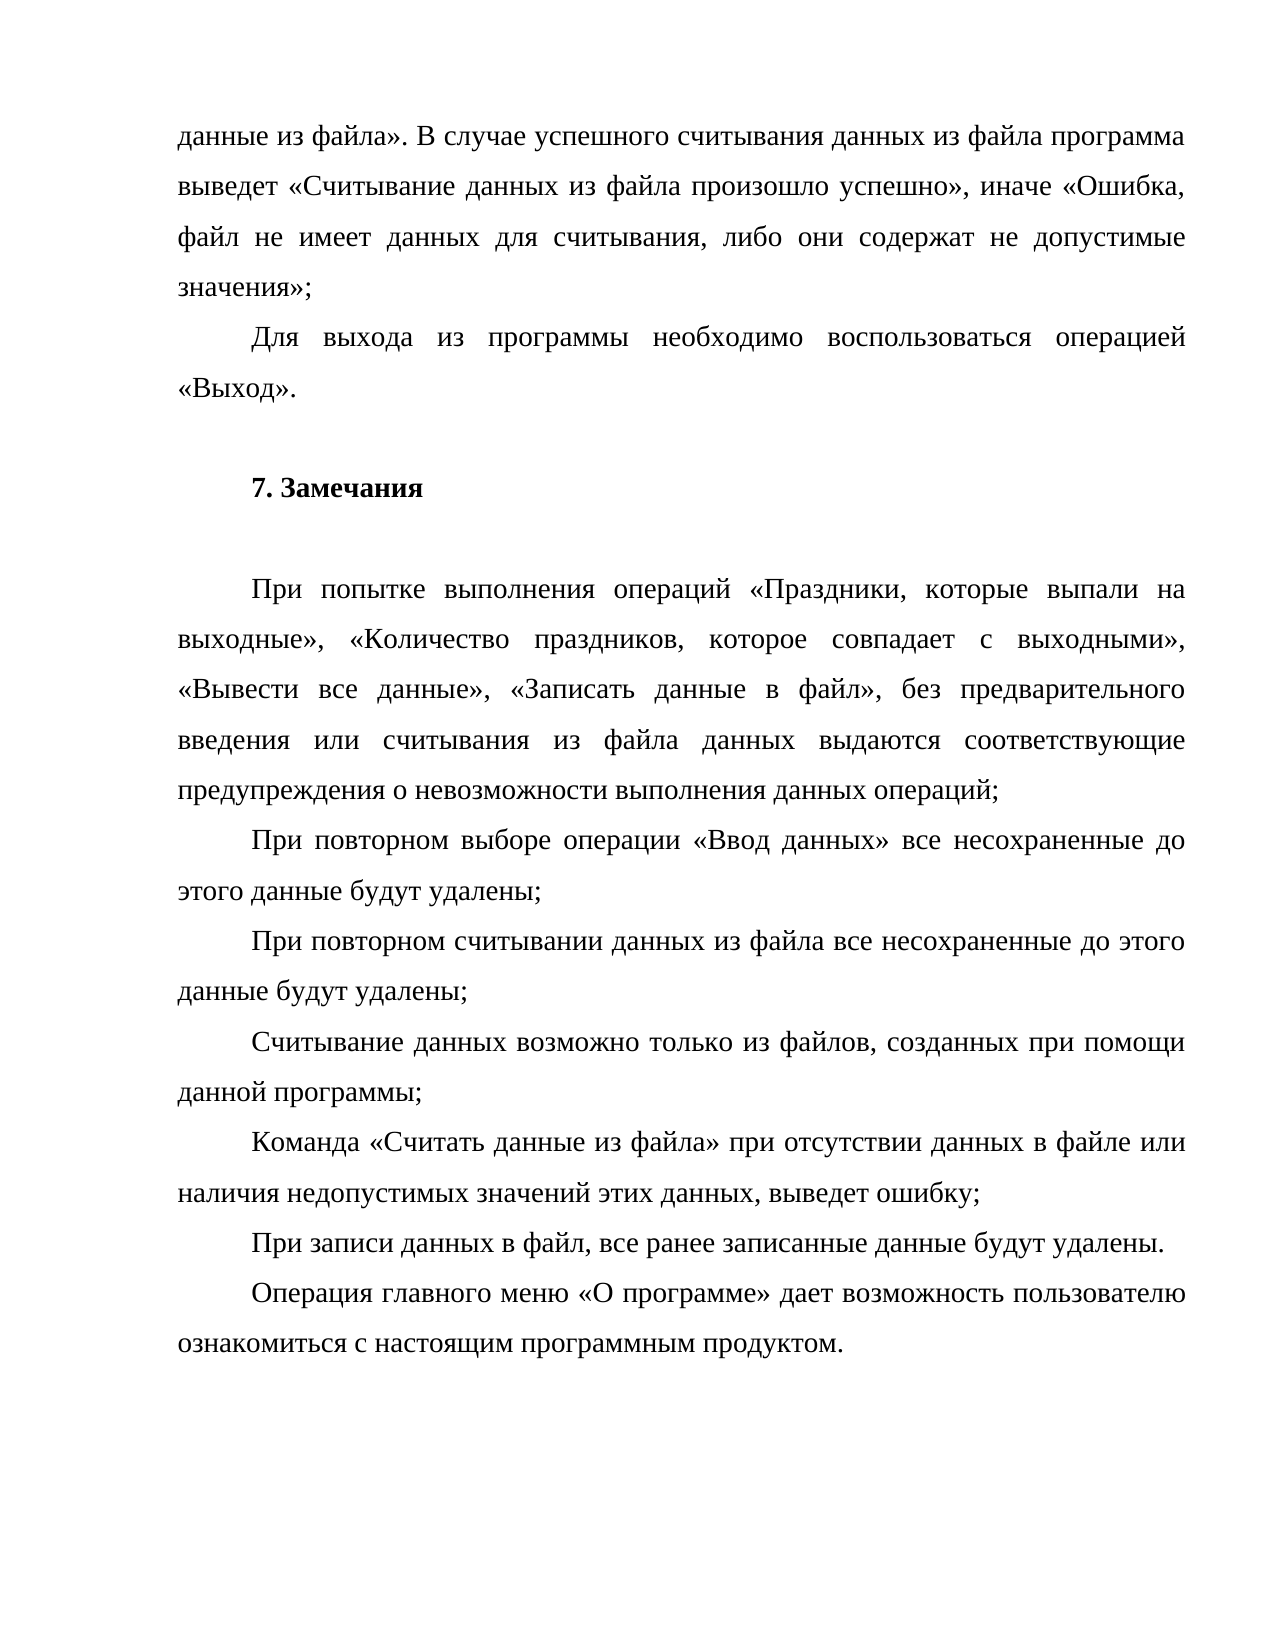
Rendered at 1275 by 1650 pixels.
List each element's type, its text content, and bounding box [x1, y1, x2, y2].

text При повторном выборе операции «Ввод данных» все несохраненные до этого данные будут удалены; [177, 822, 1186, 906]
text Для выхода из программы необходимо воспользоваться операцией «Выход». [177, 319, 1186, 403]
text При записи данных в файл, все ранее записанные данные будут удалены. [177, 1225, 1186, 1258]
subtitle 7. Замечания [177, 470, 1186, 504]
text При попытке выполнения операций «Праздники, которые выпали на выходные», «Количество праздников, которое совпадает с выходными», «Вывести все данные», «Записать данные в файл», без предварительного введения или считывания из файла данных выдаются соответствующие предупреждения о невозможности выполнения данных операций; [177, 571, 1186, 806]
text Команда «Считать данные из файла» при отсутствии данных в файле или наличия недопустимых значений этих данных, выведет ошибку; [177, 1124, 1186, 1208]
text При повторном считывании данных из файла все несохраненные до этого данные будут удалены; [177, 923, 1186, 1007]
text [177, 118, 1186, 303]
text Операция главного меню «О программе» дает возможность пользователю ознакомиться с настоящим программным продуктом. [177, 1275, 1186, 1359]
text Считывание данных возможно только из файлов, созданных при помощи данной программы; [177, 1024, 1186, 1108]
